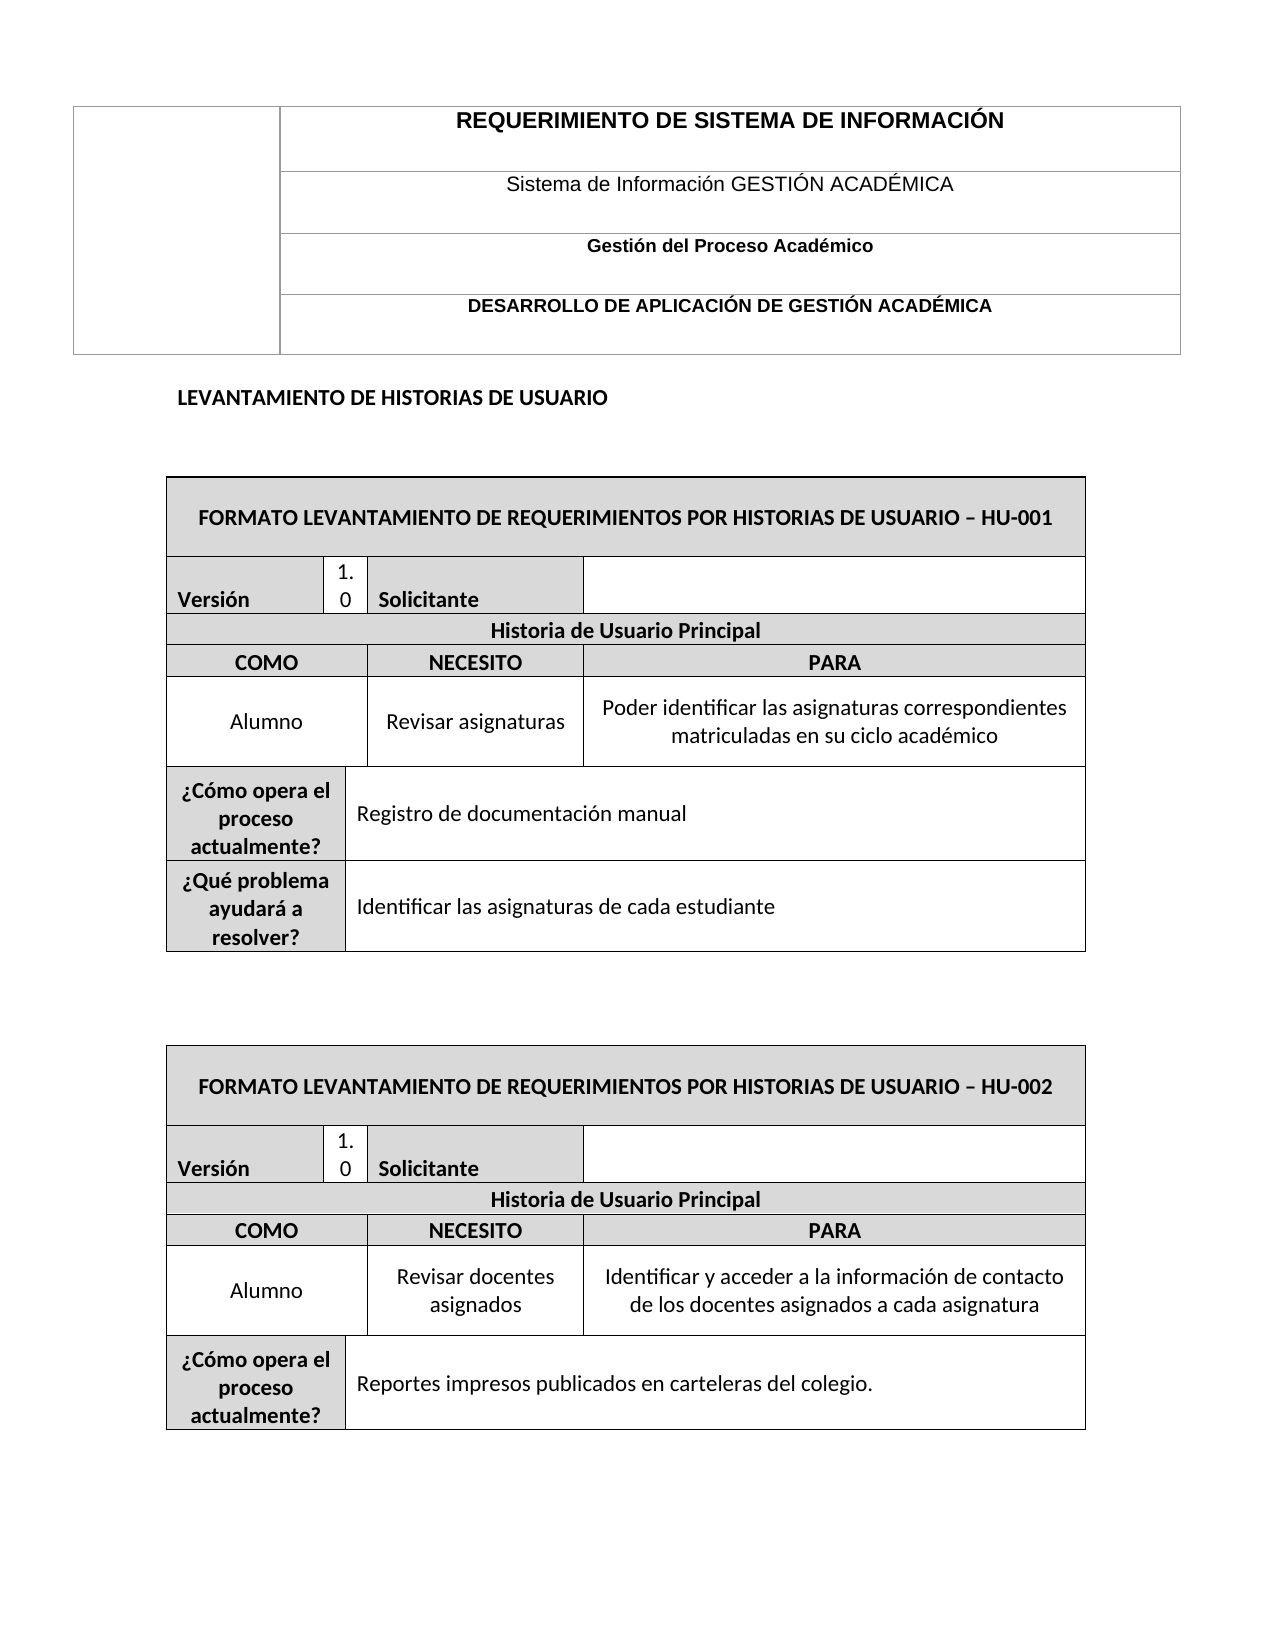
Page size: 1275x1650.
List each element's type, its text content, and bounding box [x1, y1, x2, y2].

table_cell Revisar docentes asignados [368, 1246, 583, 1335]
table_header FORMATO LEVANTAMIENTO DE REQUERIMIENTOS POR HISTORIAS DE USUARIO – HU-001 [167, 478, 1085, 556]
table_cell Versión [167, 557, 323, 613]
table_cell Revisar asignaturas [368, 677, 583, 766]
table_cell NECESITO [368, 645, 583, 676]
table_cell Historia de Usuario Principal [167, 1183, 1085, 1213]
table_cell Solicitante [368, 1126, 583, 1182]
table_cell Poder identificar las asignaturas correspondientes matriculadas en su ciclo académico [584, 677, 1085, 766]
table_cell Solicitante [368, 557, 583, 613]
table_cell 1.0 [324, 557, 367, 613]
table_header FORMATO LEVANTAMIENTO DE REQUERIMIENTOS POR HISTORIAS DE USUARIO – HU-002 [167, 1046, 1085, 1125]
table_cell COMO [167, 645, 367, 676]
table_cell Historia de Usuario Principal [167, 614, 1085, 644]
table_cell ¿Qué problema ayudará a resolver? [167, 861, 345, 951]
table_cell NECESITO [368, 1215, 583, 1245]
table_cell PARA [584, 645, 1085, 676]
table_cell Versión [167, 1126, 323, 1182]
table_cell [584, 557, 1085, 613]
table_cell [584, 1126, 1085, 1182]
table_cell Registro de documentación manual [346, 767, 1085, 860]
table_cell PARA [584, 1215, 1085, 1245]
table_cell Identificar y acceder a la información de contacto de los docentes asignados a cada asignatura [584, 1246, 1085, 1335]
text LEVANTAMIENTO DE HISTORIAS DE USUARIO [177, 383, 1098, 411]
table_cell Identificar las asignaturas de cada estudiante [346, 861, 1085, 951]
table_cell Alumno [167, 1246, 367, 1335]
table_cell COMO [167, 1215, 367, 1245]
table_cell 1.0 [324, 1126, 367, 1182]
table_cell Reportes impresos publicados en carteleras del colegio. [346, 1336, 1085, 1429]
table_cell ¿Cómo opera el proceso actualmente? [167, 1336, 345, 1429]
table_cell ¿Cómo opera el proceso actualmente? [167, 767, 345, 860]
table_cell Alumno [167, 677, 367, 766]
